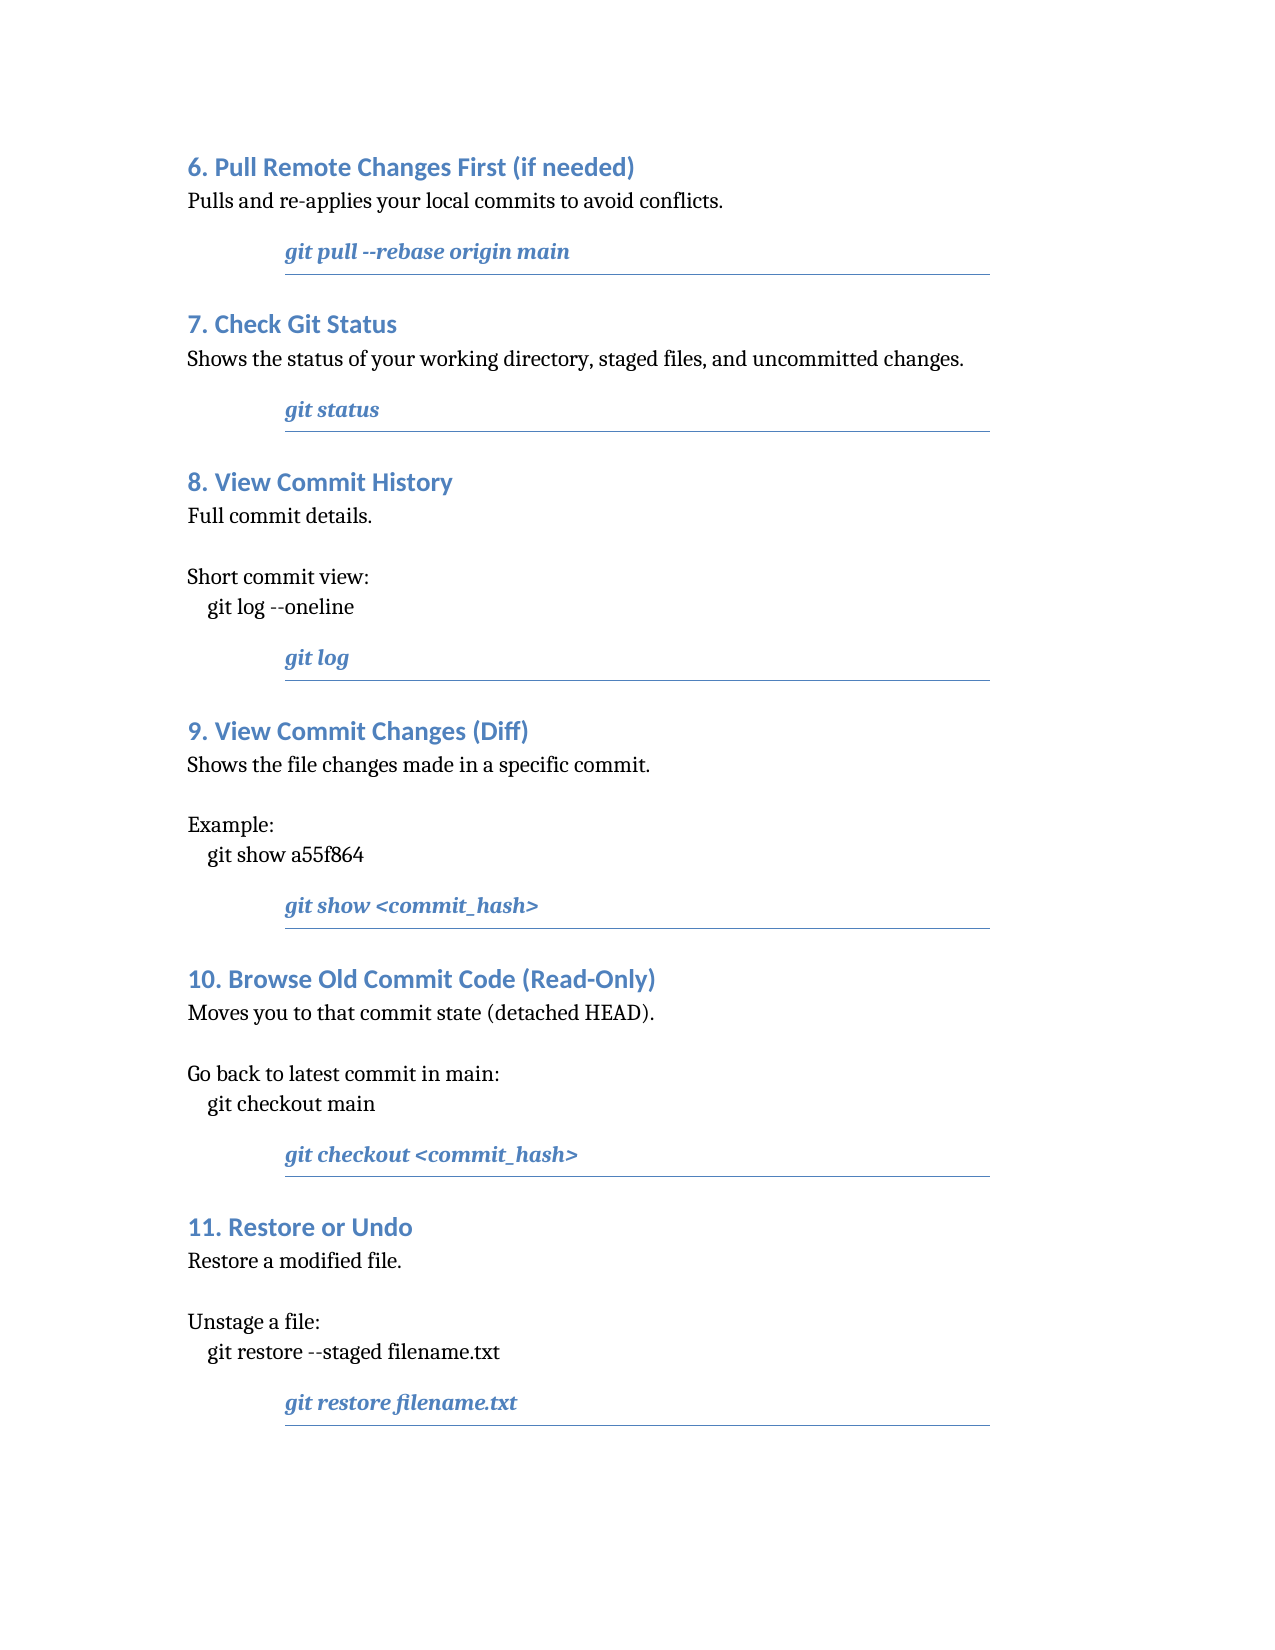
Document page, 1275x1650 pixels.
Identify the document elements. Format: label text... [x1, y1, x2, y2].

text Full commit details. Short commit view: git log --oneline [187, 503, 1087, 620]
text Shows the status of your working directory, staged files, and uncommitted changes. [187, 346, 1087, 372]
subtitle 9. View Commit Changes (Diff) [187, 714, 1087, 747]
text git pull --rebase origin main [285, 239, 990, 274]
text Moves you to that commit state (detached HEAD). Go back to latest commit in main: git checkout main [187, 1000, 1087, 1117]
text git status [285, 397, 990, 431]
text git log [285, 645, 990, 680]
subtitle 11. Restore or Undo [187, 1210, 1087, 1243]
text Shows the file changes made in a specific commit. Example: git show a55f864 [187, 752, 1087, 869]
text Pulls and re-applies your local commits to avoid conflicts. [187, 188, 1087, 214]
text git checkout <commit_hash> [285, 1142, 990, 1176]
text git restore filename.txt [285, 1390, 990, 1425]
subtitle 10. Browse Old Commit Code (Read-Only) [187, 962, 1087, 995]
text git show <commit_hash> [285, 893, 990, 928]
subtitle 6. Pull Remote Changes First (if needed) [187, 150, 1087, 183]
text Restore a modified file. Unstage a file: git restore --staged filename.txt [187, 1248, 1087, 1365]
subtitle 8. View Commit History [187, 465, 1087, 498]
subtitle 7. Check Git Status [187, 308, 1087, 341]
